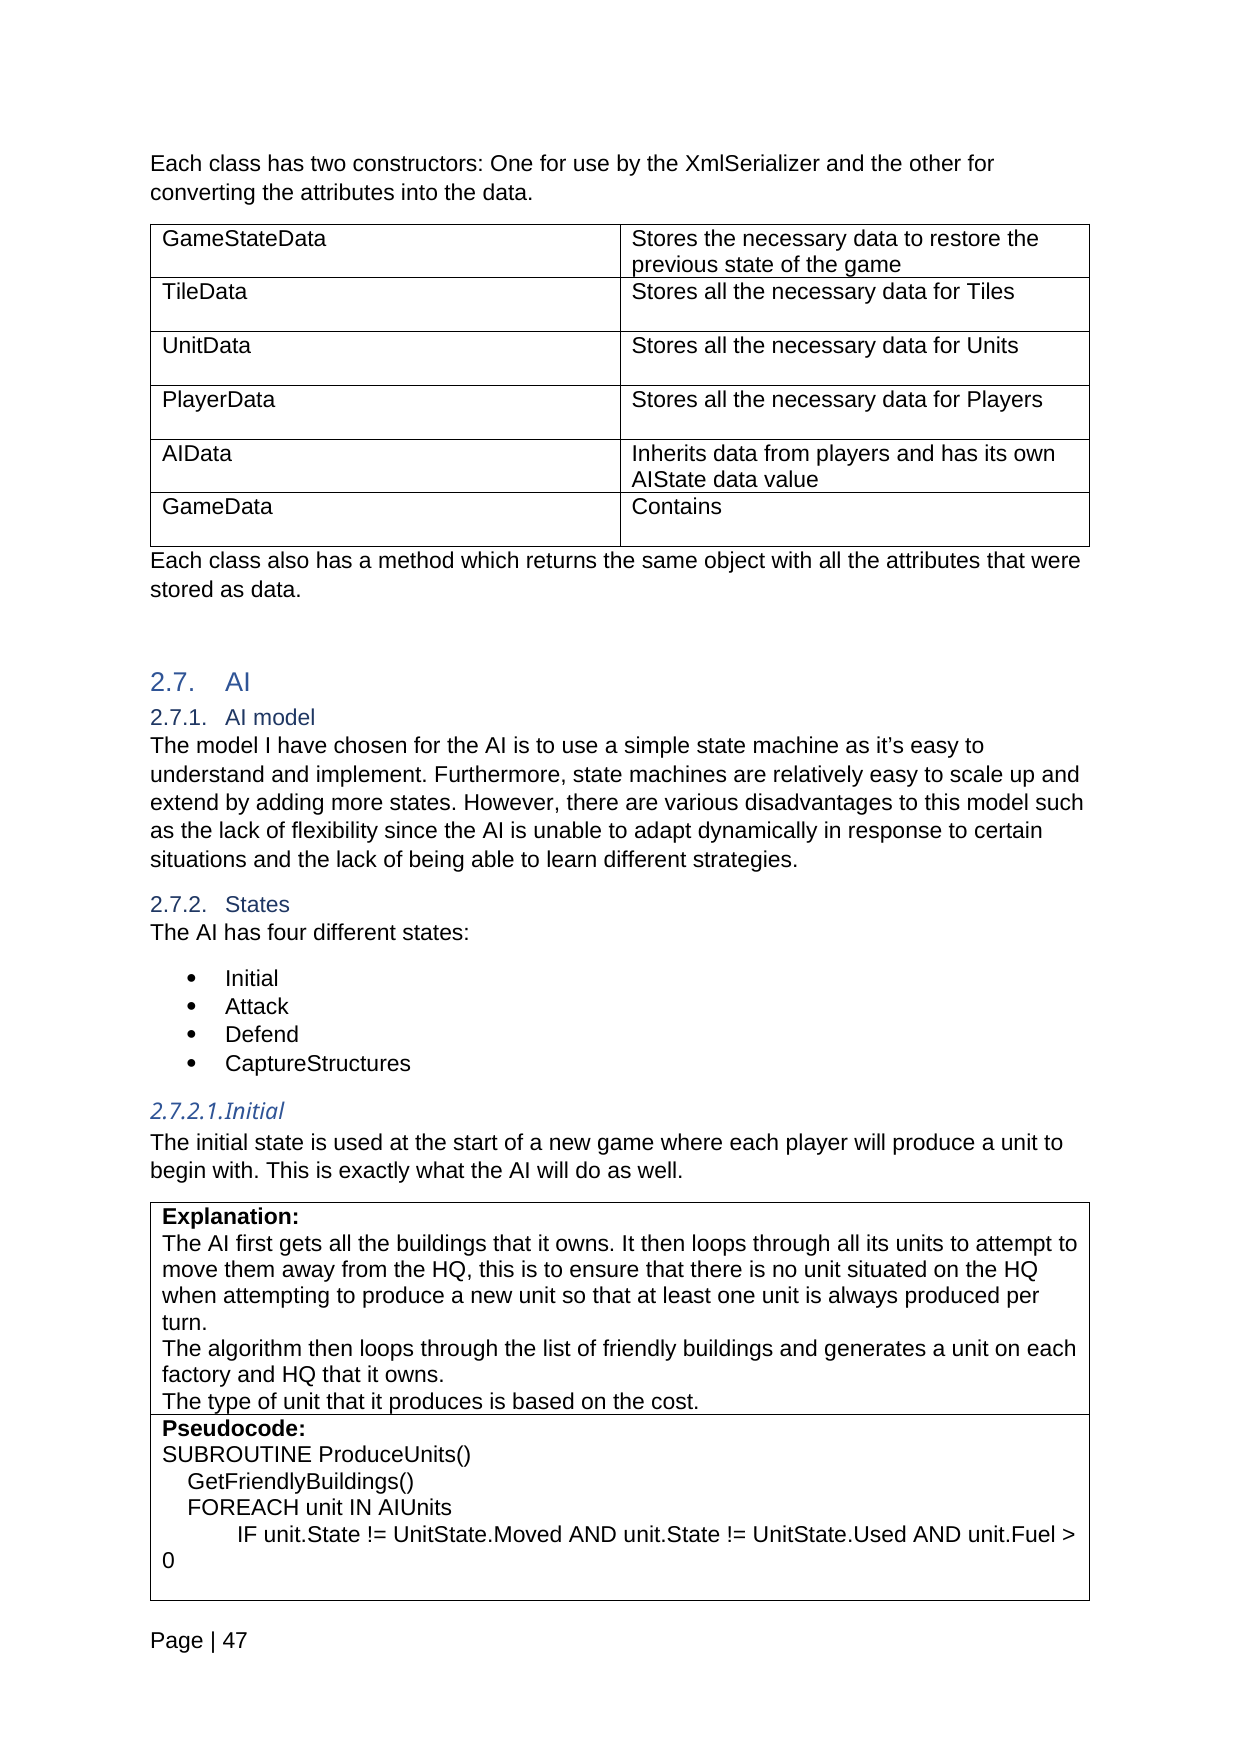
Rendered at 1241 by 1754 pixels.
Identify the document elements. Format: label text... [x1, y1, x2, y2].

list Attack [187, 993, 1090, 1019]
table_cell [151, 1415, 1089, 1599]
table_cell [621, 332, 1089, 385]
subtitle Initial [150, 1095, 1090, 1126]
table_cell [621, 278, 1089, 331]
subtitle AI [150, 666, 1090, 697]
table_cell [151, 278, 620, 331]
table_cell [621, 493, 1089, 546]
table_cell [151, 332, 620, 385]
text The model I have chosen for the AI is to use a simple state machine as it’s easy to understand and implement. Furthermore, state machines are relatively easy to scale up and extend by adding more states. However, there are various disadvantages to this model such as the lack of flexibility since the AI is unable to adapt dynamically in response to certain situations and the lack of being able to learn different strategies. [150, 732, 1090, 872]
text Each class has two constructors: One for use by the XmlSerializer and the other for converting the attributes into the data. [150, 150, 1090, 205]
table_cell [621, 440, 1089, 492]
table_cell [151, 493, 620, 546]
subtitle AI model [150, 704, 1090, 730]
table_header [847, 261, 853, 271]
text The initial state is used at the start of a new game where each player will produce a unit to begin with. This is exactly what the AI will do as well. [150, 1129, 1090, 1183]
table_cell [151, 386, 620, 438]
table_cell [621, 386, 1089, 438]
text The AI has four different states: [150, 919, 1090, 946]
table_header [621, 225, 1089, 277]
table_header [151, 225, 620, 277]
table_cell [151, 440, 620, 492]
list CaptureStructures [187, 1050, 1090, 1076]
subtitle States [150, 891, 1090, 917]
text Each class also has a method which returns the same object with all the attributes that were stored as data. [150, 547, 1090, 602]
list Defend [187, 1021, 1090, 1048]
list Initial [187, 964, 1090, 991]
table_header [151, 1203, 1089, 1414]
